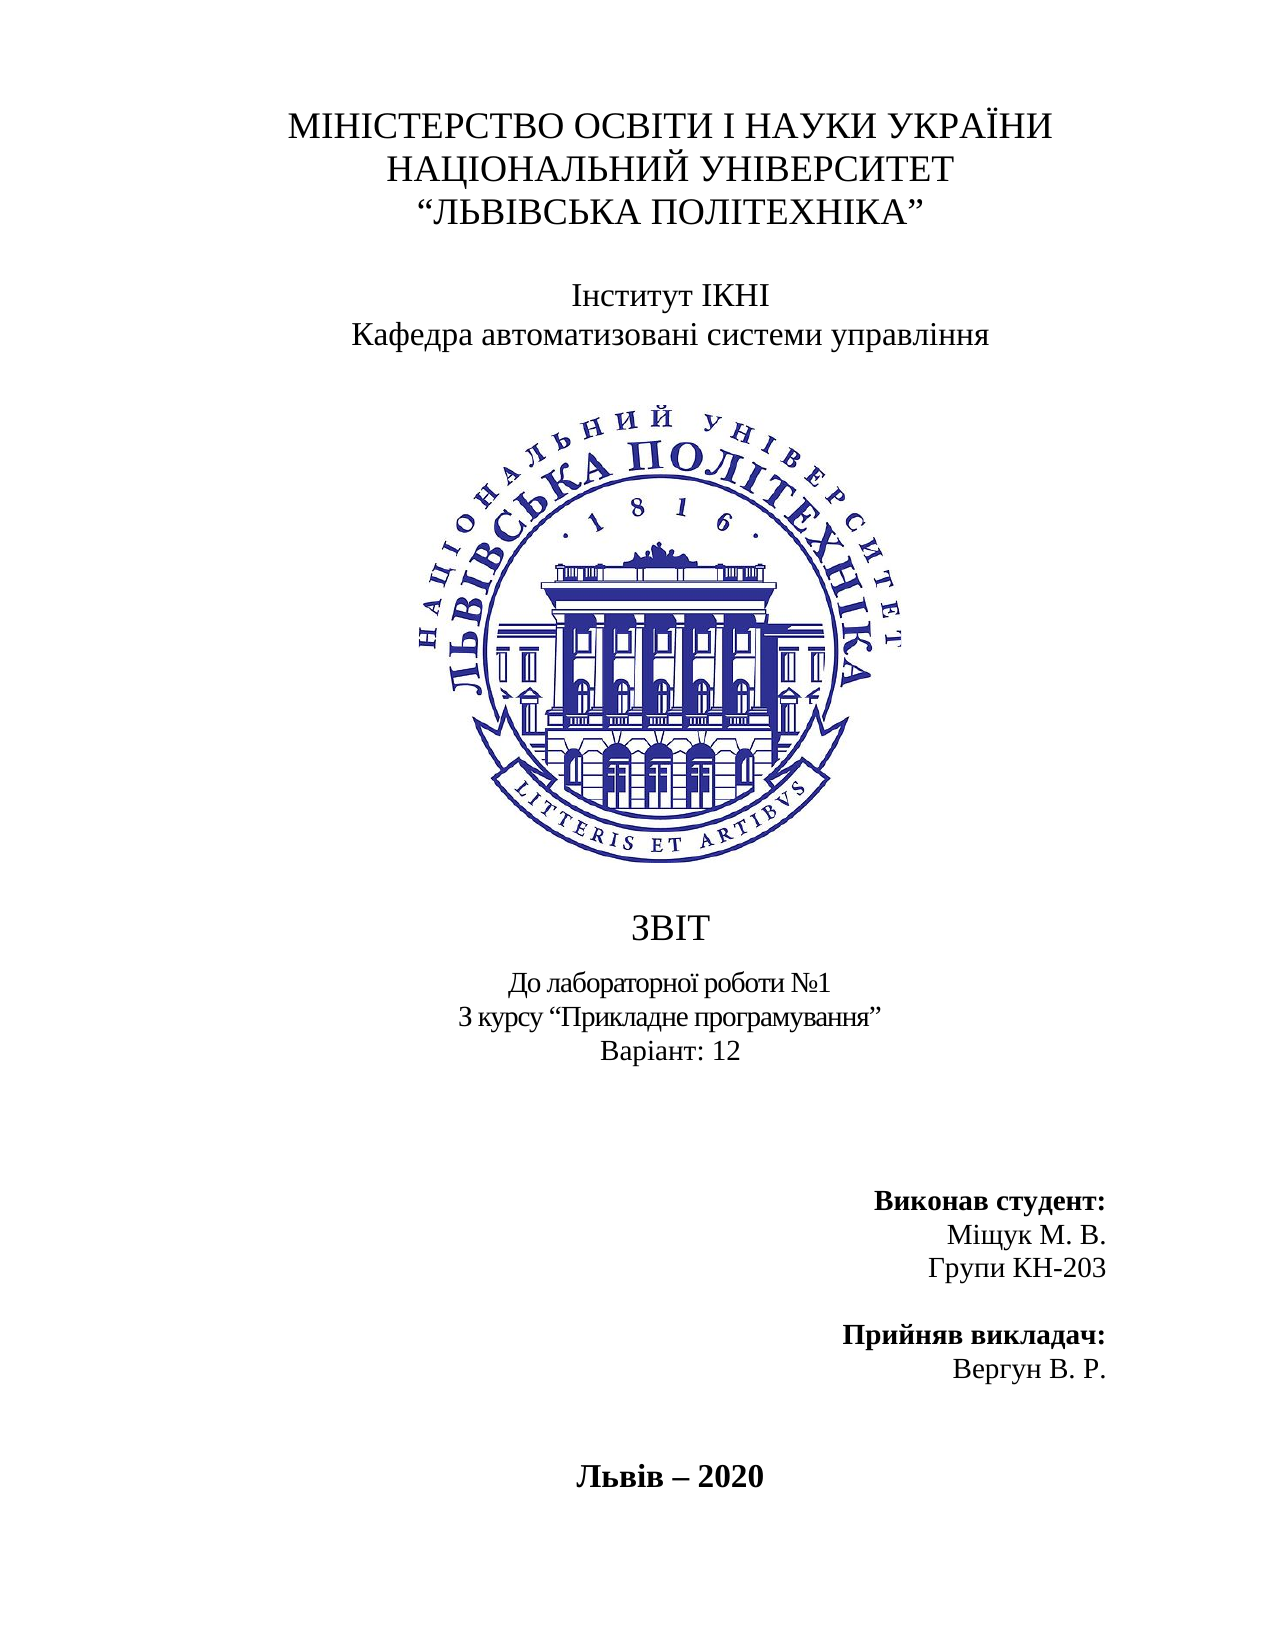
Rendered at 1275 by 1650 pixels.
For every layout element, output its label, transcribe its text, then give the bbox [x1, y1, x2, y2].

text Інститут ІКНІ [187, 276, 1125, 314]
text Виконав студент: [187, 1183, 1106, 1217]
text Львів – 2020 [187, 1456, 1125, 1494]
text НАЦІОНАЛЬНИЙ УНІВЕРСИТЕТ [187, 146, 1125, 189]
text ЗВІТ [187, 906, 1125, 949]
text Варіант: 12 [187, 1033, 1125, 1066]
text Кафедра автоматизовані системи управління [187, 314, 1125, 352]
picture [418, 405, 902, 863]
title До лабораторної роботи №1 [187, 966, 1125, 999]
text Прийняв викладач: [187, 1317, 1106, 1351]
text Групи КН-203 [187, 1250, 1106, 1284]
text Вергун В. Р. [187, 1351, 1106, 1384]
text Міщук М. В. [187, 1217, 1106, 1250]
text МІНІСТЕРСТВО ОСВІТИ І НАУКИ УКРАЇНИ [187, 103, 1125, 146]
title З курсу “Прикладне програмування” [187, 999, 1125, 1033]
text “ЛЬВІВСЬКА ПОЛІТЕХНІКА” [187, 189, 1125, 232]
